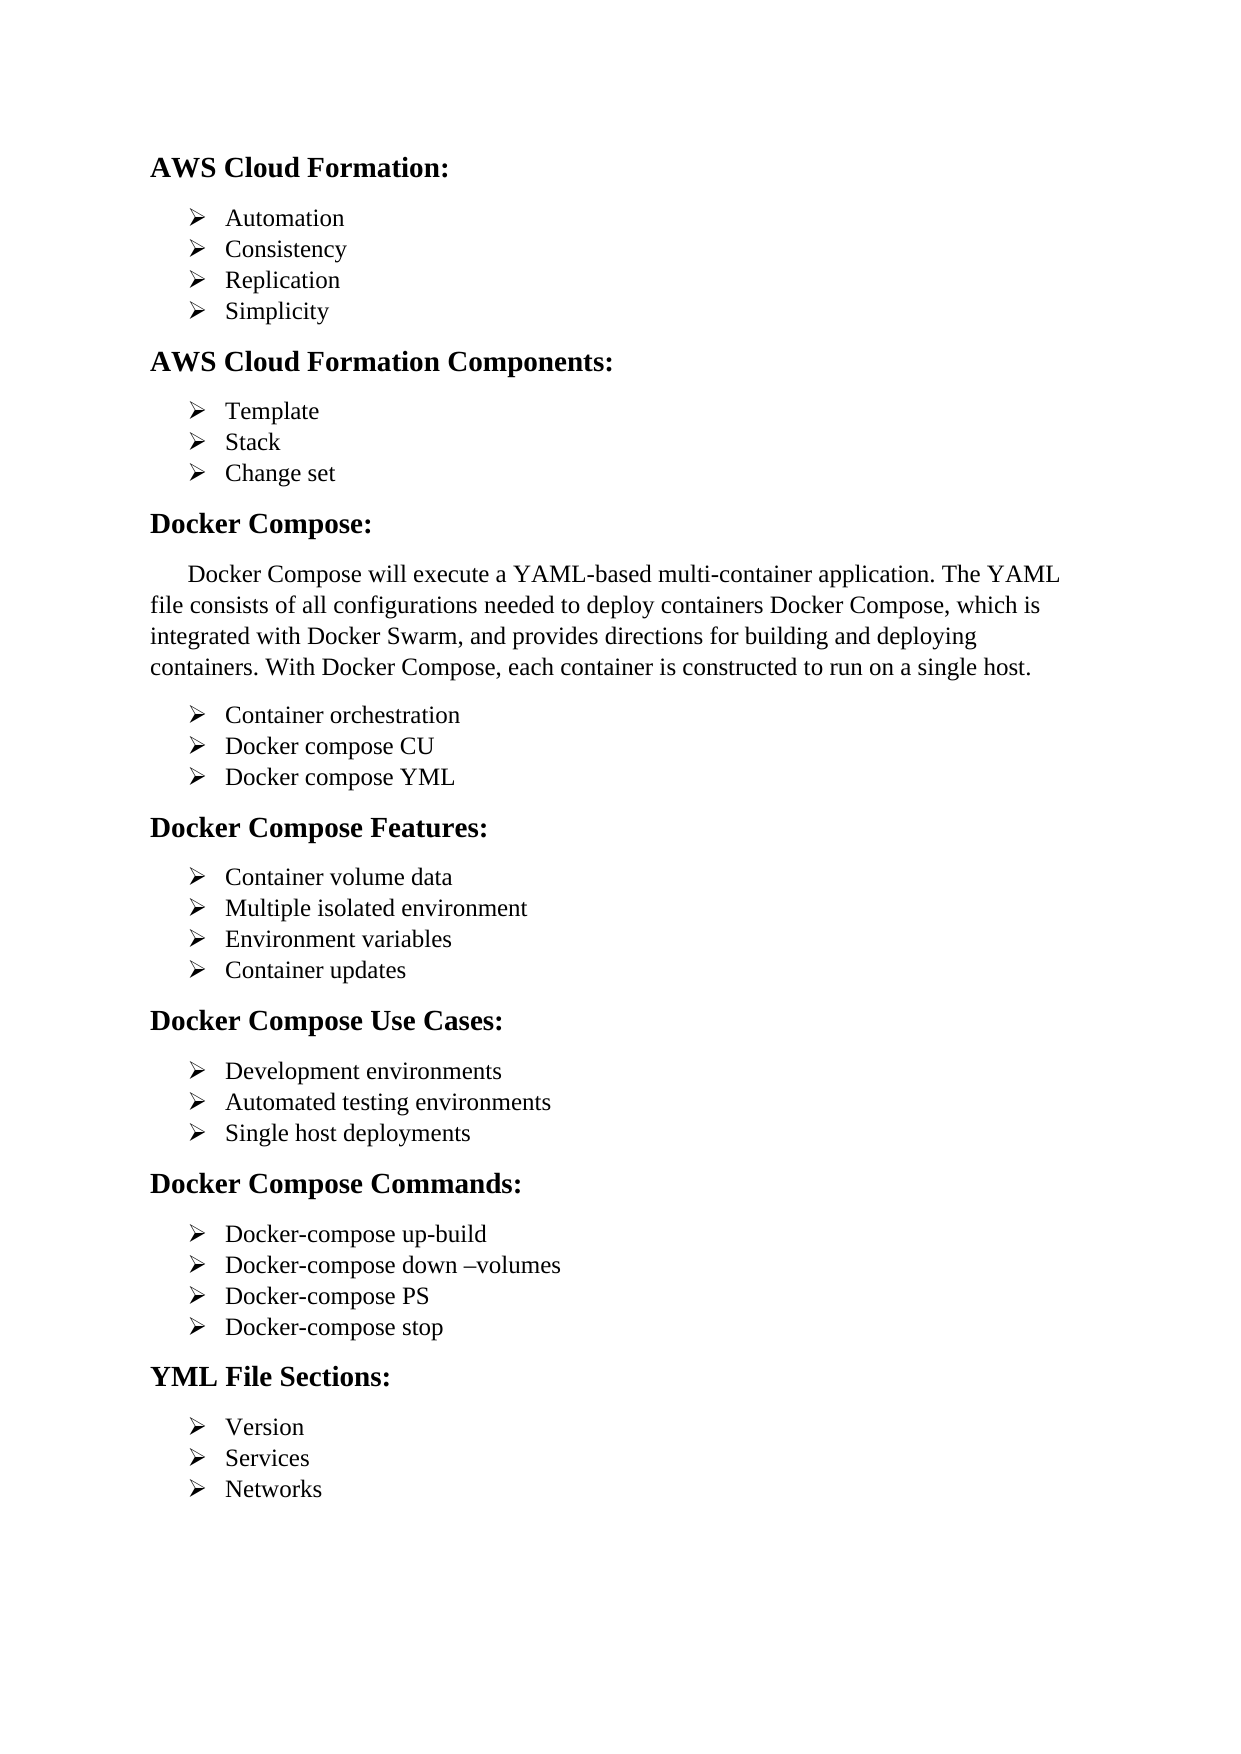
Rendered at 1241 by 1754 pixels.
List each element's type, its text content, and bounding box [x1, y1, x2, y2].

list Stack [187, 427, 1090, 456]
list Docker compose CU [187, 731, 1090, 760]
list Networks [187, 1474, 1090, 1503]
text Docker Compose Features: [150, 810, 1090, 843]
list Automated testing environments [187, 1087, 1090, 1116]
list Replication [187, 265, 1090, 294]
list Docker-compose stop [187, 1312, 1090, 1341]
text Docker Compose will execute a YAML-based multi-container application. The YAML file consists of all configurations needed to deploy containers Docker Compose, which is integrated with Docker Swarm, and provides directions for building and deploying containers. With Docker Compose, each container is constructed to run on a single host. [150, 559, 1090, 681]
text AWS Cloud Formation Components: [150, 344, 1090, 377]
list Single host deployments [187, 1118, 1090, 1147]
text Docker Compose Use Cases: [150, 1003, 1090, 1037]
text AWS Cloud Formation: [150, 150, 1090, 183]
list Template [187, 396, 1090, 425]
list Version [187, 1412, 1090, 1441]
text Docker Compose Commands: [150, 1166, 1090, 1199]
list Environment variables [187, 924, 1090, 953]
text Docker Compose: [150, 506, 1090, 540]
list Docker-compose down –volumes [187, 1250, 1090, 1278]
list Docker-compose PS [187, 1281, 1090, 1309]
list Services [187, 1443, 1090, 1472]
list Consistency [187, 234, 1090, 263]
list Multiple isolated environment [187, 893, 1090, 922]
list Docker-compose up-build [187, 1219, 1090, 1247]
list Change set [187, 458, 1090, 487]
list Container volume data [187, 862, 1090, 891]
list Container updates [187, 956, 1090, 984]
list Container orchestration [187, 700, 1090, 729]
list Simplicity [187, 296, 1090, 325]
text YML File Sections: [150, 1359, 1090, 1393]
list Development environments [187, 1056, 1090, 1085]
list Automation [187, 203, 1090, 232]
list Docker compose YML [187, 762, 1090, 791]
